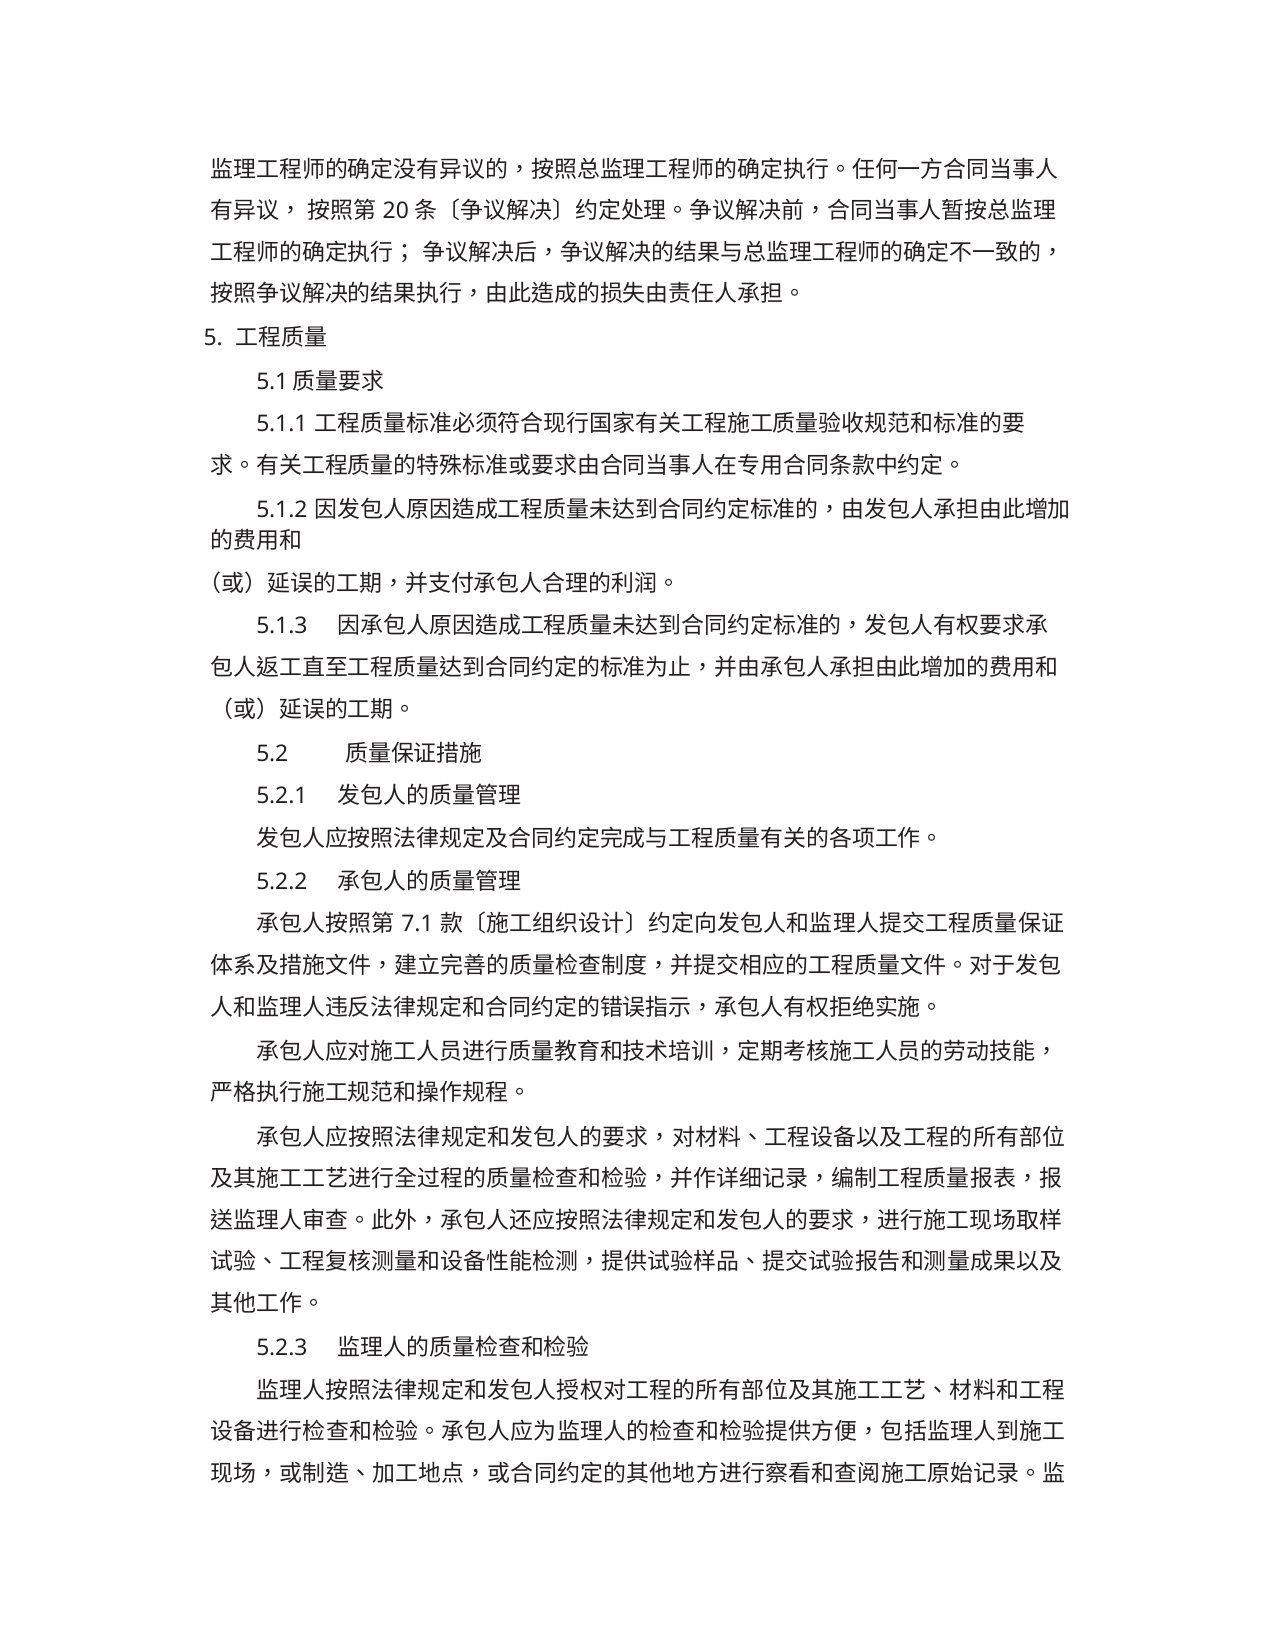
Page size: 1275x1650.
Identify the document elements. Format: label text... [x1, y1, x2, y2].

list 质量要求 [256, 364, 1087, 396]
text 监理工程师的确定没有异议的，按照总监理工程师的确定执行。任何一方合同当事人有异议， 按照第 20 条〔争议解决〕约定处理。争议解决前，合同当事人暂按总监理工程师的确定执行； 争议解决后，争议解决的结果与总监理工程师的确定不一致的，按照争议解决的结果执行，由此造成的损失由责任人承担。 [210, 152, 1077, 308]
list 工程质量标准必须符合现行国家有关工程施工质量验收规范和标准的要求。有关工程质量的特殊标准或要求由合同当事人在专用合同条款中约定。 [210, 407, 1065, 480]
list 工程质量 [203, 321, 1087, 352]
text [210, 1374, 1066, 1488]
text 5.2.3 监理人的质量检查和检验 [256, 1331, 1087, 1362]
text （或）延误的工期，并支付承包人合理的利润。 [199, 567, 1087, 598]
text 5.1.3 因承包人原因造成工程质量未达到合同约定标准的，发包人有权要求承包人返工直至工程质量达到合同约定的标准为止，并由承包人承担由此增加的费用和（或）延误的工期。 [210, 609, 1065, 724]
text 5.2 质量保证措施 [256, 737, 1087, 768]
text 承包人应对施工人员进行质量教育和技术培训，定期考核施工人员的劳动技能，严格执行施工规范和操作规程。 [210, 1035, 1077, 1107]
text 5.2.2 承包人的质量管理 [256, 865, 1087, 896]
text 发包人应按照法律规定及合同约定完成与工程质量有关的各项工作。 [256, 822, 1087, 853]
list 因发包人原因造成工程质量未达到合同约定标准的，由发包人承担由此增加的费用和 [210, 493, 1087, 556]
text 5.2.1 发包人的质量管理 [256, 779, 1087, 811]
text 承包人应按照法律规定和发包人的要求，对材料、工程设备以及工程的所有部位及其施工工艺进行全过程的质量检查和检验，并作详细记录，编制工程质量报表，报送监理人审查。此外，承包人还应按照法律规定和发包人的要求，进行施工现场取样试验、工程复核测量和设备性能检测，提供试验样品、提交试验报告和测量成果以及其他工作。 [210, 1121, 1065, 1318]
text 承包人按照第 7.1 款〔施工组织设计〕约定向发包人和监理人提交工程质量保证体系及措施文件，建立完善的质量检查制度，并提交相应的工程质量文件。对于发包人和监理人违反法律规定和合同约定的错误指示，承包人有权拒绝实施。 [210, 907, 1065, 1022]
